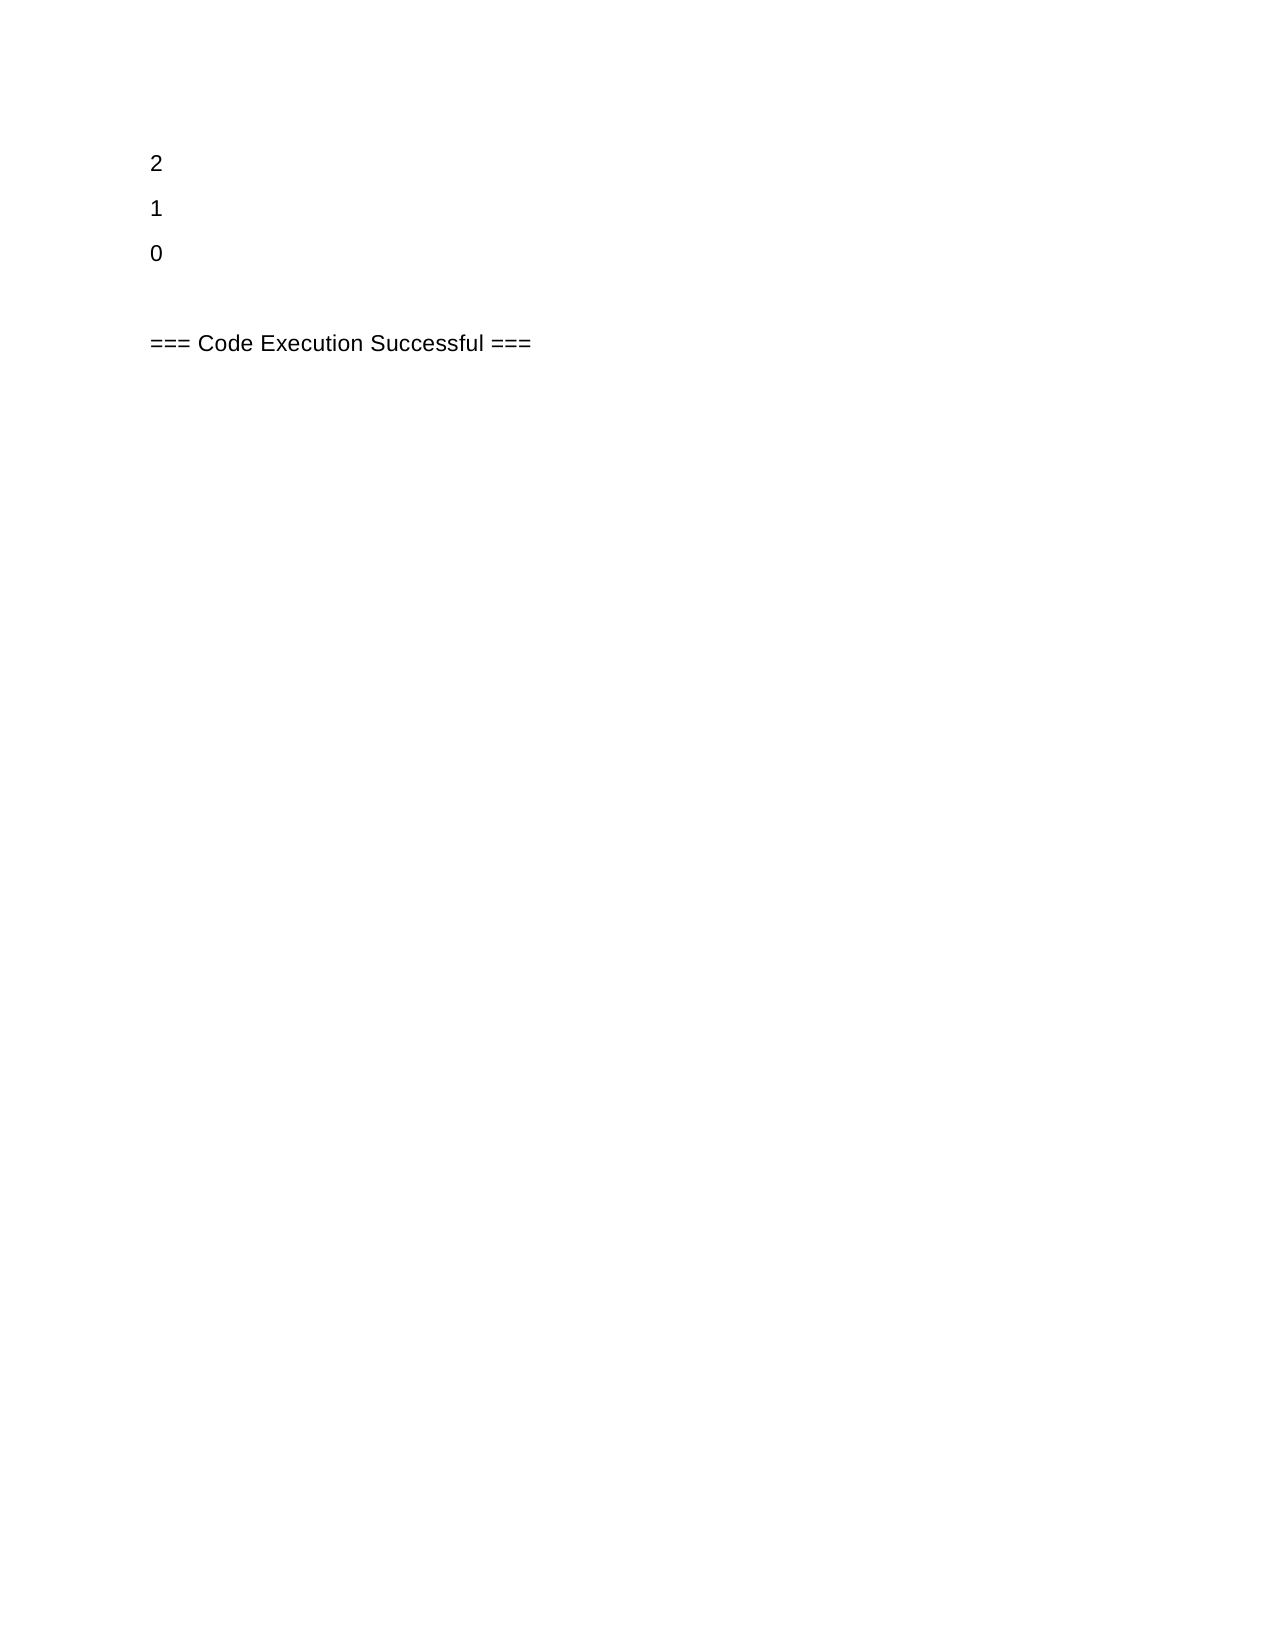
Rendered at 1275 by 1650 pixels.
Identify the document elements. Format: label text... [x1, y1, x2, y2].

text 2 [150, 150, 1125, 176]
text === Code Execution Successful === [150, 330, 1125, 357]
text 1 [150, 195, 1125, 221]
text 0 [150, 240, 1125, 267]
